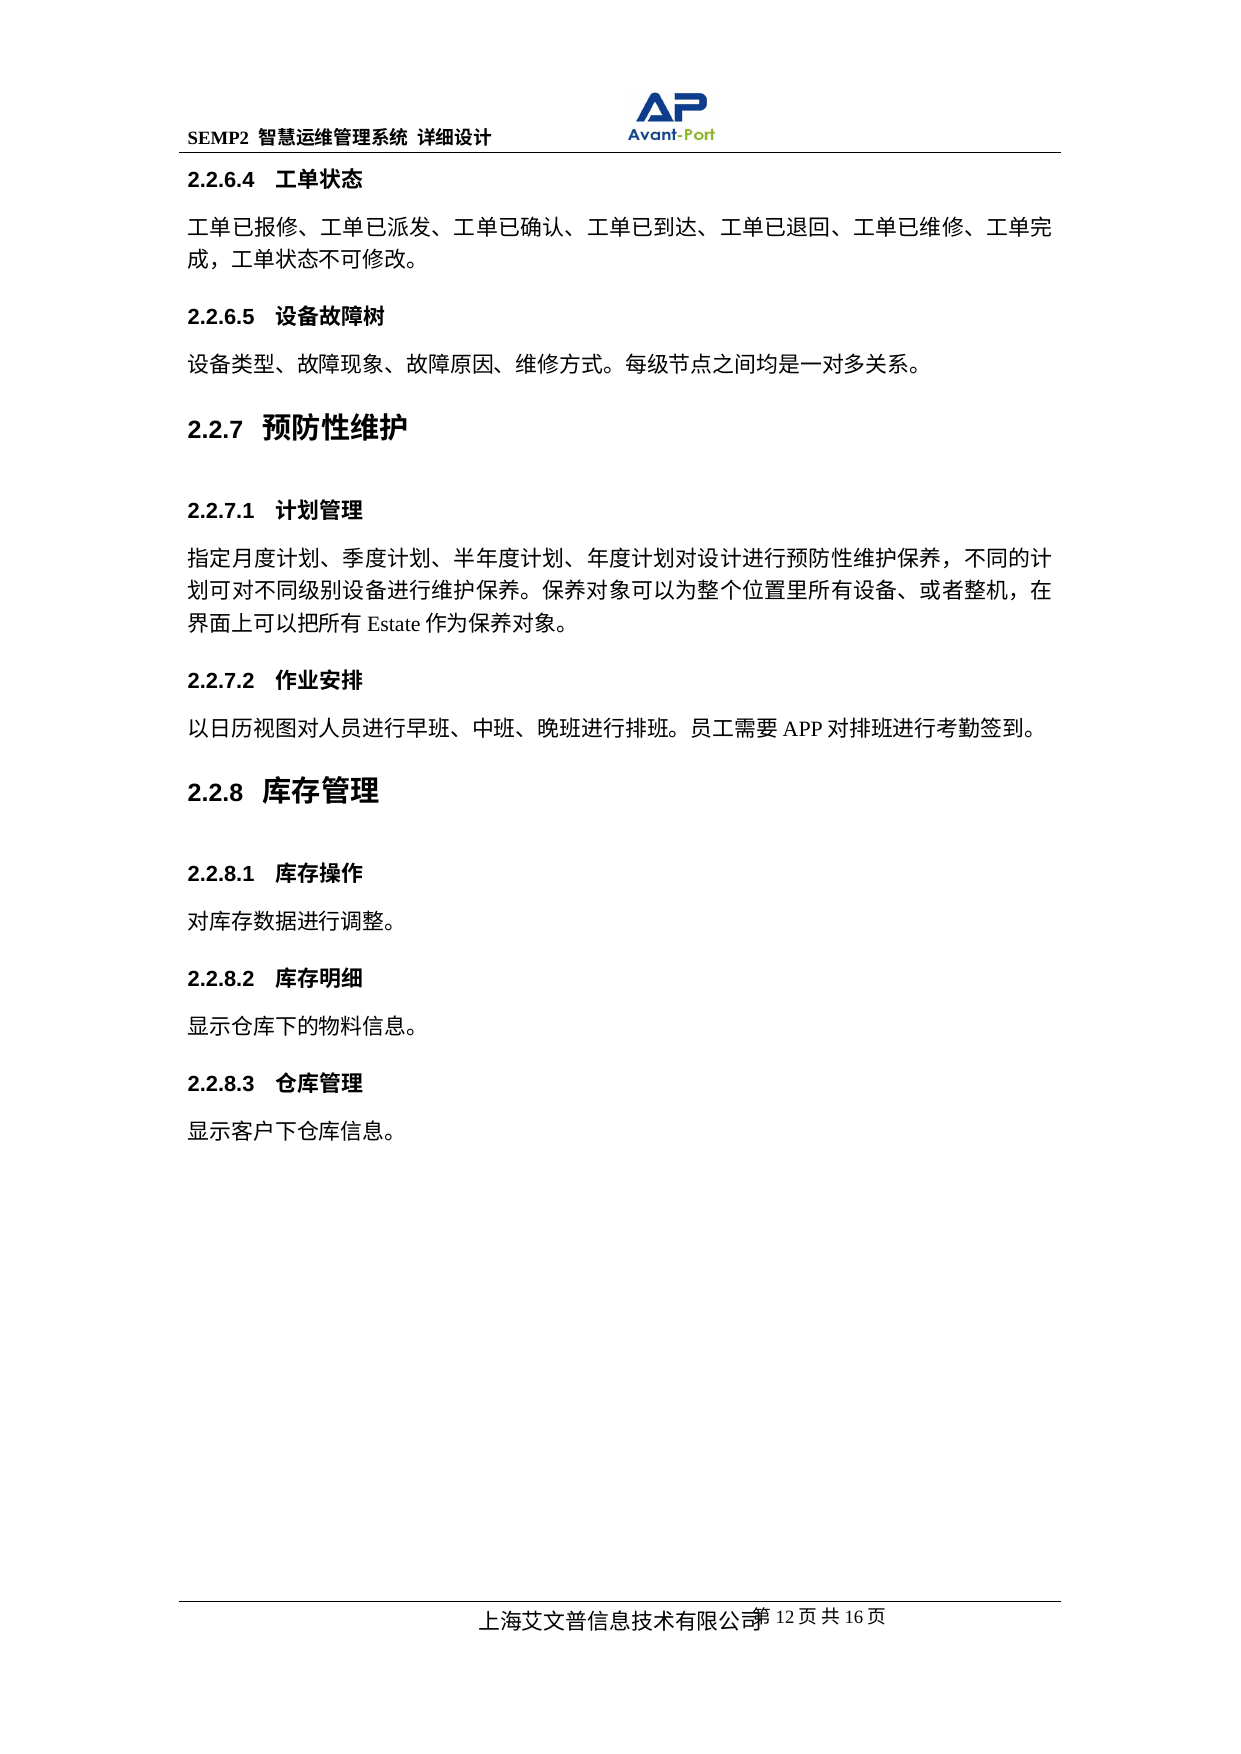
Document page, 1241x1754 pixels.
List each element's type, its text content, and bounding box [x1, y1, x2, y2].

subtitle 库存明细 [187, 961, 1053, 993]
subtitle 库存操作 [187, 856, 1053, 888]
subtitle 仓库管理 [187, 1066, 1053, 1098]
text 对库存数据进行调整。 [187, 904, 1053, 936]
subtitle 预防性维护 [187, 404, 1053, 447]
text 设备类型、故障现象、故障原因、维修方式。每级节点之间均是一对多关系。 [187, 347, 1053, 379]
text 显示仓库下的物料信息。 [187, 1009, 1053, 1041]
subtitle 工单状态 [187, 162, 1053, 193]
subtitle 计划管理 [187, 493, 1053, 524]
subtitle 库存管理 [187, 768, 1053, 810]
text 以日历视图对人员进行早班、中班、晚班进行排班。员工需要APP对排班进行考勤签到。 [187, 710, 1053, 743]
text 工单已报修、工单已派发、工单已确认、工单已到达、工单已退回、工单已维修、工单完成，工单状态不可修改。 [187, 209, 1053, 274]
text 显示客户下仓库信息。 [187, 1114, 1053, 1146]
subtitle 作业安排 [187, 663, 1053, 694]
subtitle 设备故障树 [187, 299, 1053, 331]
text 指定月度计划、季度计划、半年度计划、年度计划对设计进行预防性维护保养，不同的计划可对不同级别设备进行维护保养。保养对象可以为整个位置里所有设备、或者整机，在界面上可以把所有Estate作为保养对象。 [187, 540, 1053, 638]
